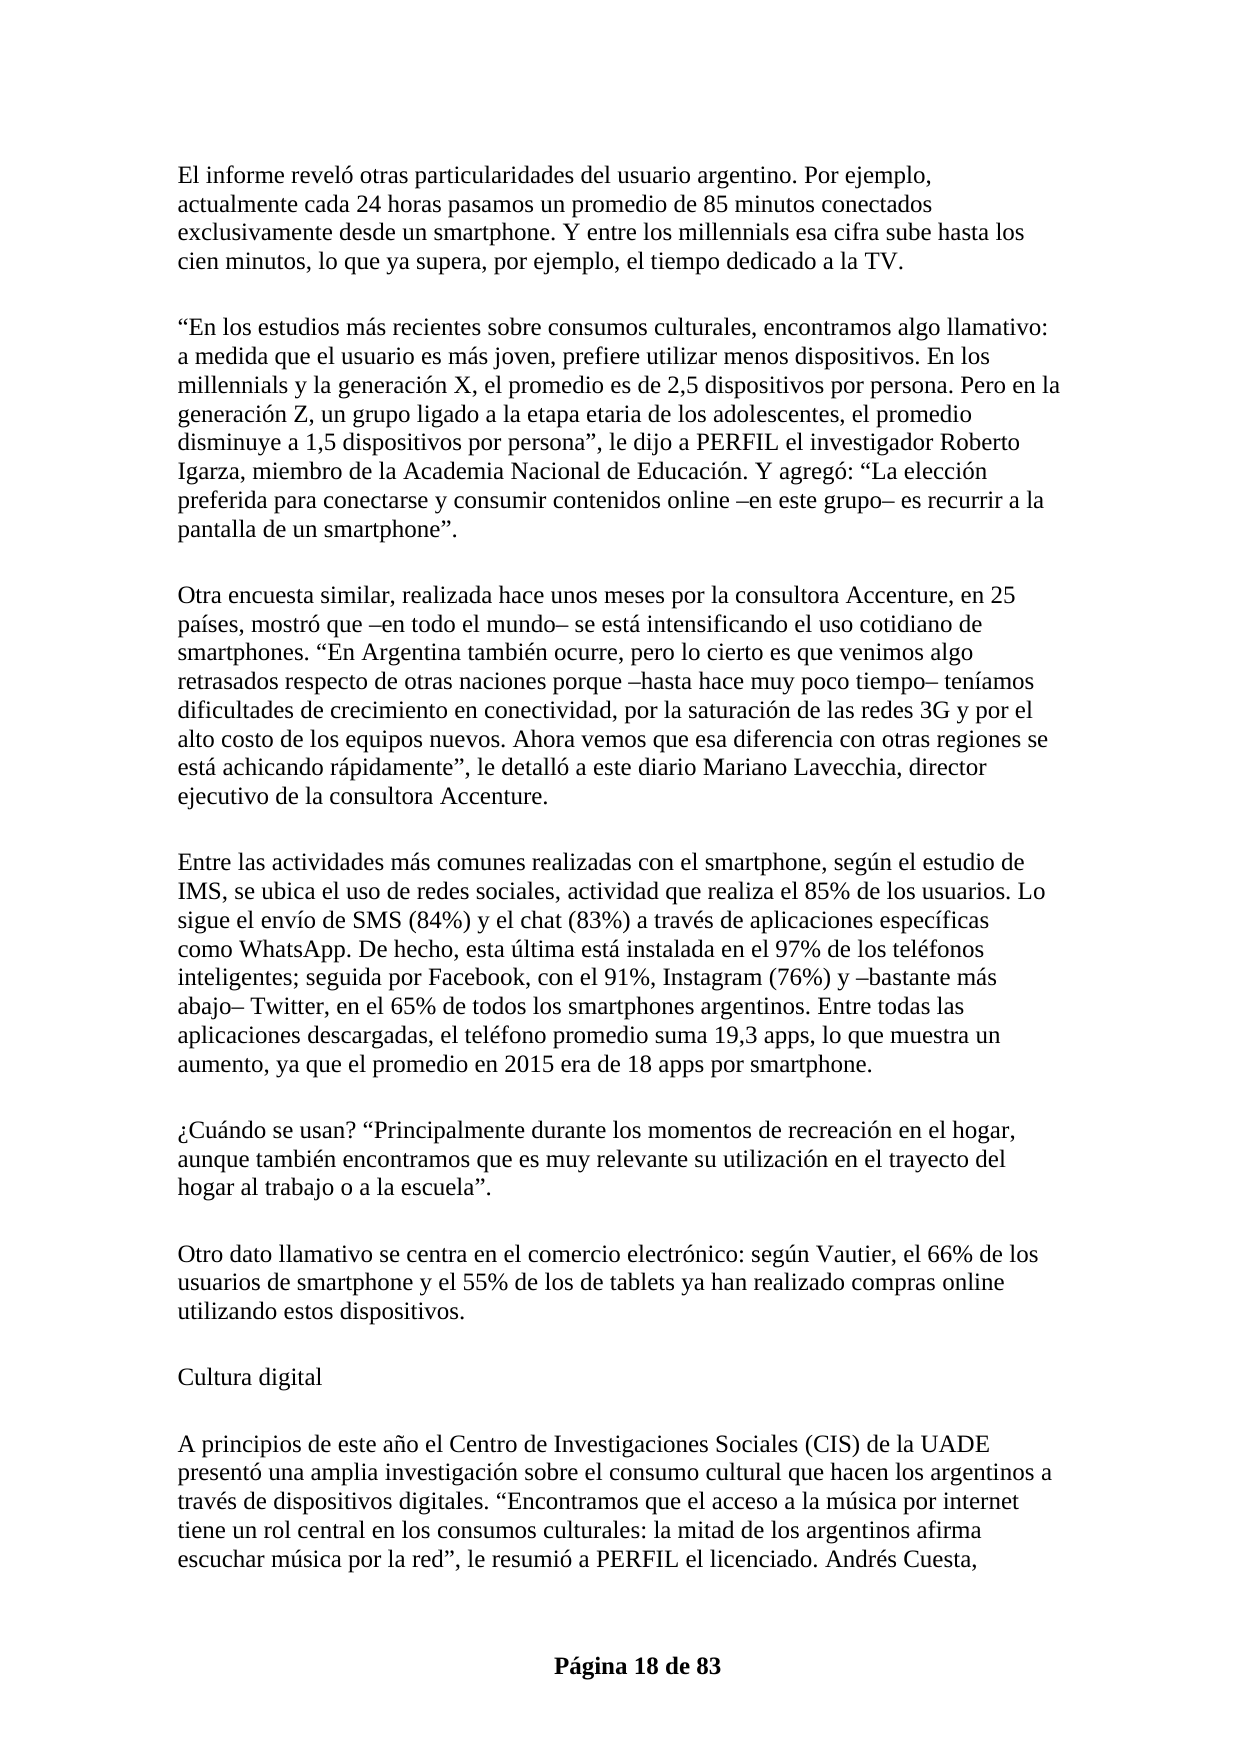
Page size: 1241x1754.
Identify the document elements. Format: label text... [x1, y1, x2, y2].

text Cultura digital [177, 1362, 1063, 1391]
text Otro dato llamativo se centra en el comercio electrónico: según Vautier, el 66% de los usuarios de smartphone y el 55% de los de tablets ya han realizado compras online utilizando estos dispositivos. [177, 1239, 1063, 1325]
text ¿Cuándo se usan? “Principalmente durante los momentos de recreación en el hogar, aunque también encontramos que es muy relevante su utilización en el trayecto del hogar al trabajo o a la escuela”. [177, 1115, 1063, 1201]
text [177, 1429, 1063, 1572]
text El informe reveló otras particularidades del usuario argentino. Por ejemplo, actualmente cada 24 horas pasamos un promedio de 85 minutos conectados exclusivamente desde un smartphone. Y entre los millennials esa cifra sube hasta los cien minutos, lo que ya supera, por ejemplo, el tiempo dedicado a la TV. [177, 160, 1063, 275]
text Entre las actividades más comunes realizadas con el smartphone, según el estudio de IMS, se ubica el uso de redes sociales, actividad que realiza el 85% de los usuarios. Lo sigue el envío de SMS (84%) y el chat (83%) a través de aplicaciones específicas como WhatsApp. De hecho, esta última está instalada en el 97% de los teléfonos inteligentes; seguida por Facebook, con el 91%, Instagram (76%) y –bastante más abajo– Twitter, en el 65% de todos los smartphones argentinos. Entre todas las aplicaciones descargadas, el teléfono promedio suma 19,3 apps, lo que muestra un aumento, ya que el promedio en 2015 era de 18 apps por smartphone. [177, 847, 1063, 1077]
text “En los estudios más recientes sobre consumos culturales, encontramos algo llamativo: a medida que el usuario es más joven, prefiere utilizar menos dispositivos. En los millennials y la generación X, el promedio es de 2,5 dispositivos por persona. Pero en la generación Z, un grupo ligado a la etapa etaria de los adolescentes, el promedio disminuye a 1,5 dispositivos por persona”, le dijo a PERFIL el investigador Roberto Igarza, miembro de la Academia Nacional de Educación. Y agregó: “La elección preferida para conectarse y consumir contenidos online –en este grupo– es recurrir a la pantalla de un smartphone”. [177, 312, 1063, 542]
text Otra encuesta similar, realizada hace unos meses por la consultora Accenture, en 25 países, mostró que –en todo el mundo– se está intensificando el uso cotidiano de smartphones. “En Argentina también ocurre, pero lo cierto es que venimos algo retrasados respecto de otras naciones porque –hasta hace muy poco tiempo– teníamos dificultades de crecimiento en conectividad, por la saturación de las redes 3G y por el alto costo de los equipos nuevos. Ahora vemos que esa diferencia con otras regiones se está achicando rápidamente”, le detalló a este diario Mariano Lavecchia, director ejecutivo de la consultora Accenture. [177, 580, 1063, 810]
